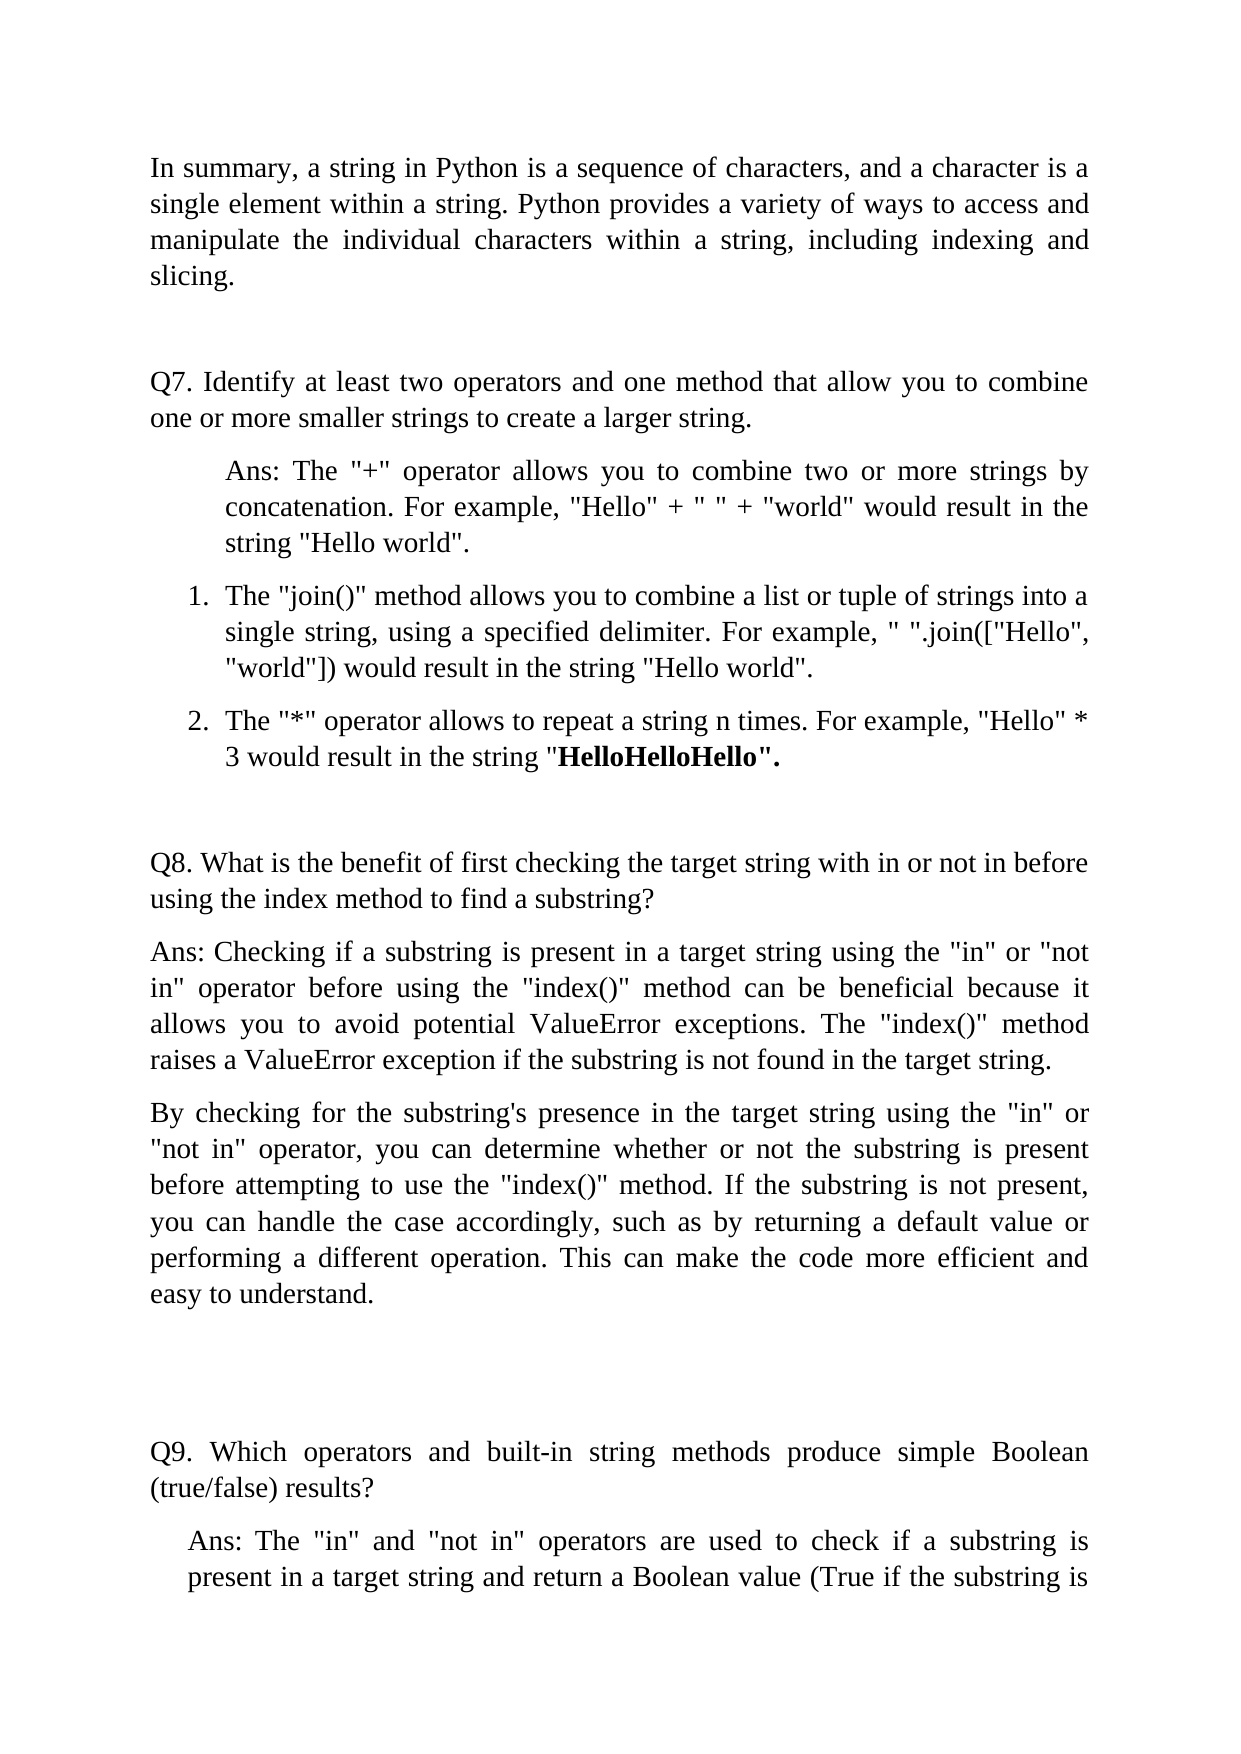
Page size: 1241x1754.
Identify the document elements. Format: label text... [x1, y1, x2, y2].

text By checking for the substring's presence in the target string using the "in" or "not in" operator, you can determine whether or not the substring is present before attempting to use the "index()" method. If the substring is not present, you can handle the case accordingly, such as by returning a default value or performing a different operation. This can make the code more efficient and easy to understand. [150, 1095, 1090, 1309]
list The "join()" method allows you to combine a list or tuple of strings into a single string, using a specified delimiter. For example, " ".join(["Hello", "world"]) would result in the string "Hello world". [187, 578, 1090, 684]
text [187, 1523, 1090, 1593]
text Ans: The "+" operator allows you to combine two or more strings by concatenation. For example, "Hello" + " " + "world" would result in the string "Hello world". [225, 453, 1090, 559]
text Ans: Checking if a substring is present in a target string using the "in" or "not in" operator before using the "index()" method can be beneficial because it allows you to avoid potential ValueError exceptions. The "index()" method raises a ValueError exception if the substring is not found in the target string. [150, 934, 1090, 1076]
text In summary, a string in Python is a sequence of characters, and a character is a single element within a string. Python provides a variety of ways to access and manipulate the individual characters within a string, including indexing and slicing. [150, 150, 1090, 292]
list The "*" operator allows to repeat a string n times. For example, "Hello" * 3 would result in the string "HelloHelloHello". [187, 703, 1090, 773]
text Q7. Identify at least two operators and one method that allow you to combine one or more smaller strings to create a larger string. [150, 364, 1090, 434]
text Q8. What is the benefit of first checking the target string with in or not in before using the index method to find a substring? [150, 845, 1090, 915]
text Q9. Which operators and built-in string methods produce simple Boolean (true/false) results? [150, 1434, 1090, 1504]
